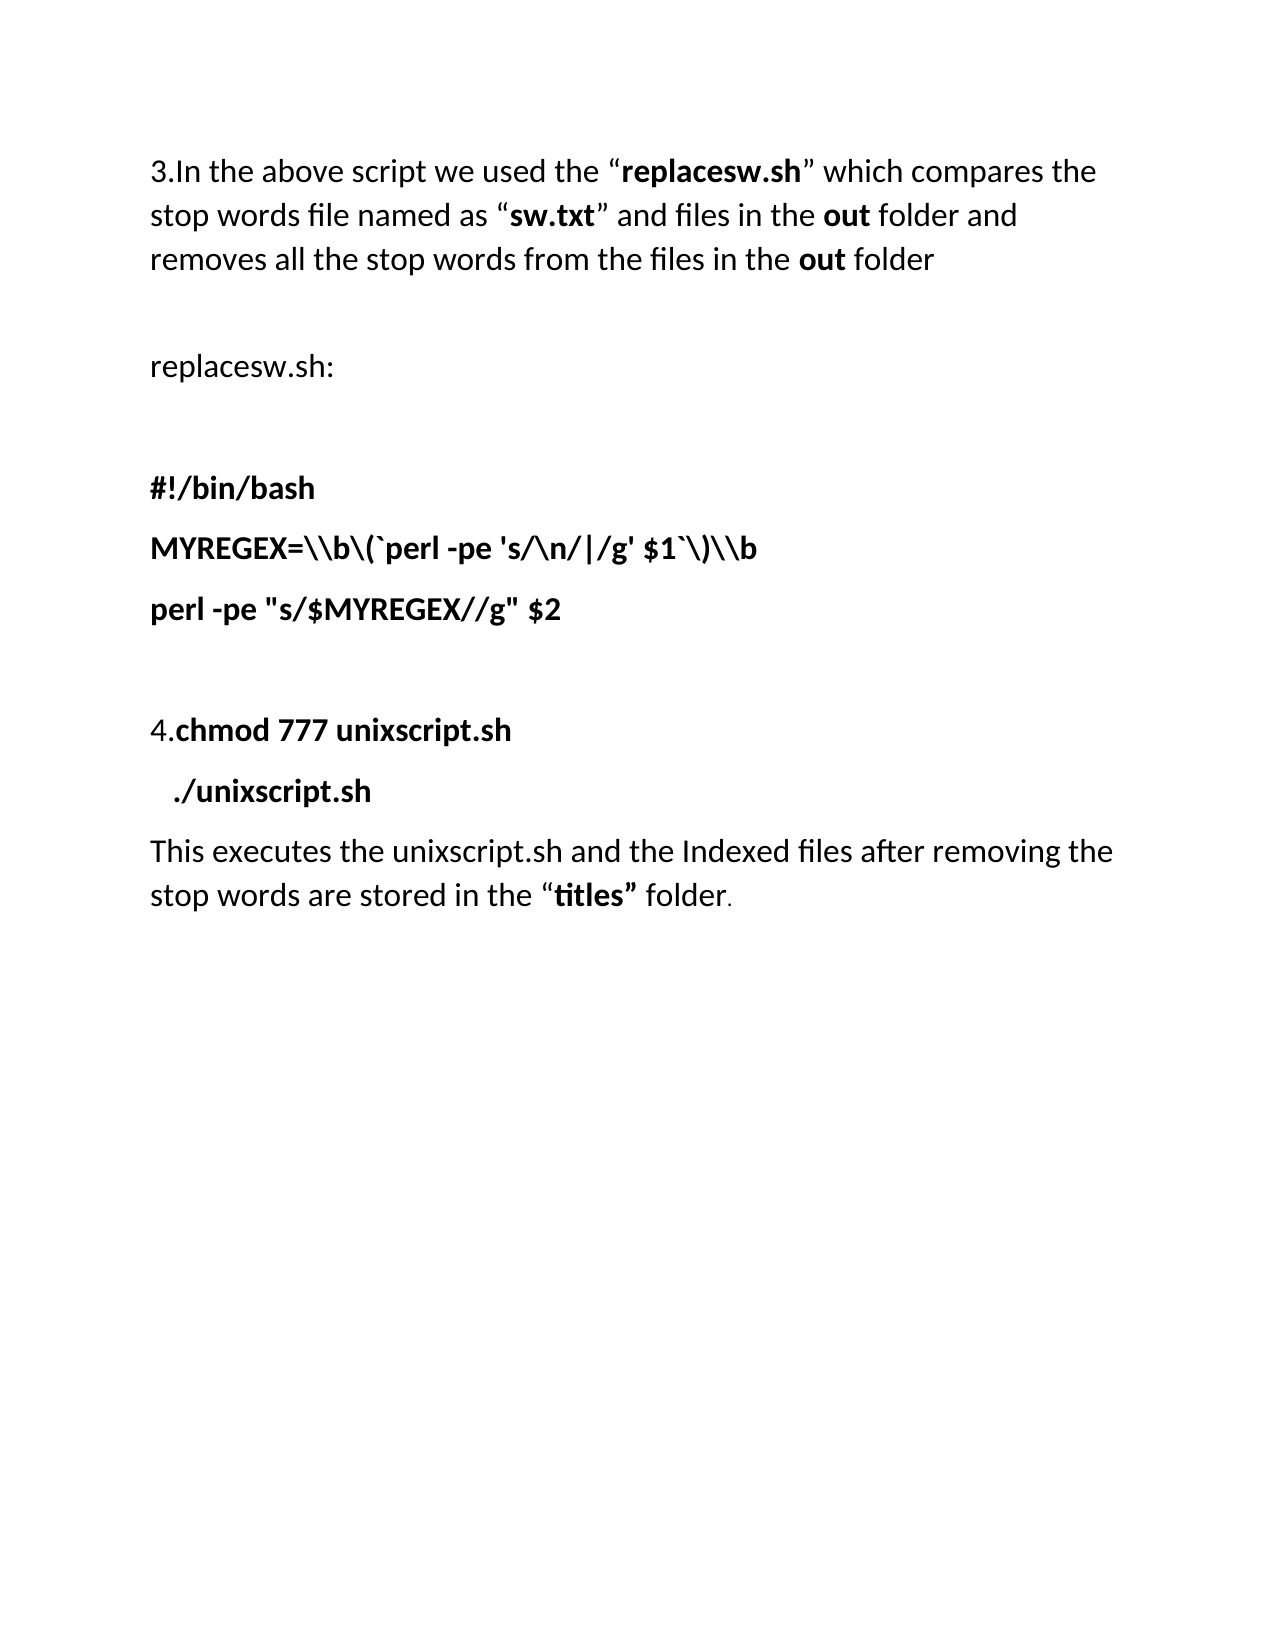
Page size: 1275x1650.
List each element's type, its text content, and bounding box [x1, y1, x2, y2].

text #!/bin/bash [150, 467, 1125, 507]
text ./unixscript.sh [150, 770, 1125, 811]
text replacesw.sh: [150, 345, 1125, 386]
text 4.chmod 777 unixscript.sh [150, 709, 1125, 750]
text This executes the unixscript.sh and the Indexed files after removing the stop words are stored in the “titles” folder. [150, 830, 1125, 915]
text MYREGEX=\\b\(`perl -pe 's/\n/|/g' $1`\)\\b [150, 527, 1125, 568]
text perl -pe "s/$MYREGEX//g" $2 [150, 588, 1125, 629]
text 3.In the above script we used the “replacesw.sh” which compares the stop words file named as “sw.txt” and files in the out folder and removes all the stop words from the files in the out folder [150, 150, 1125, 279]
